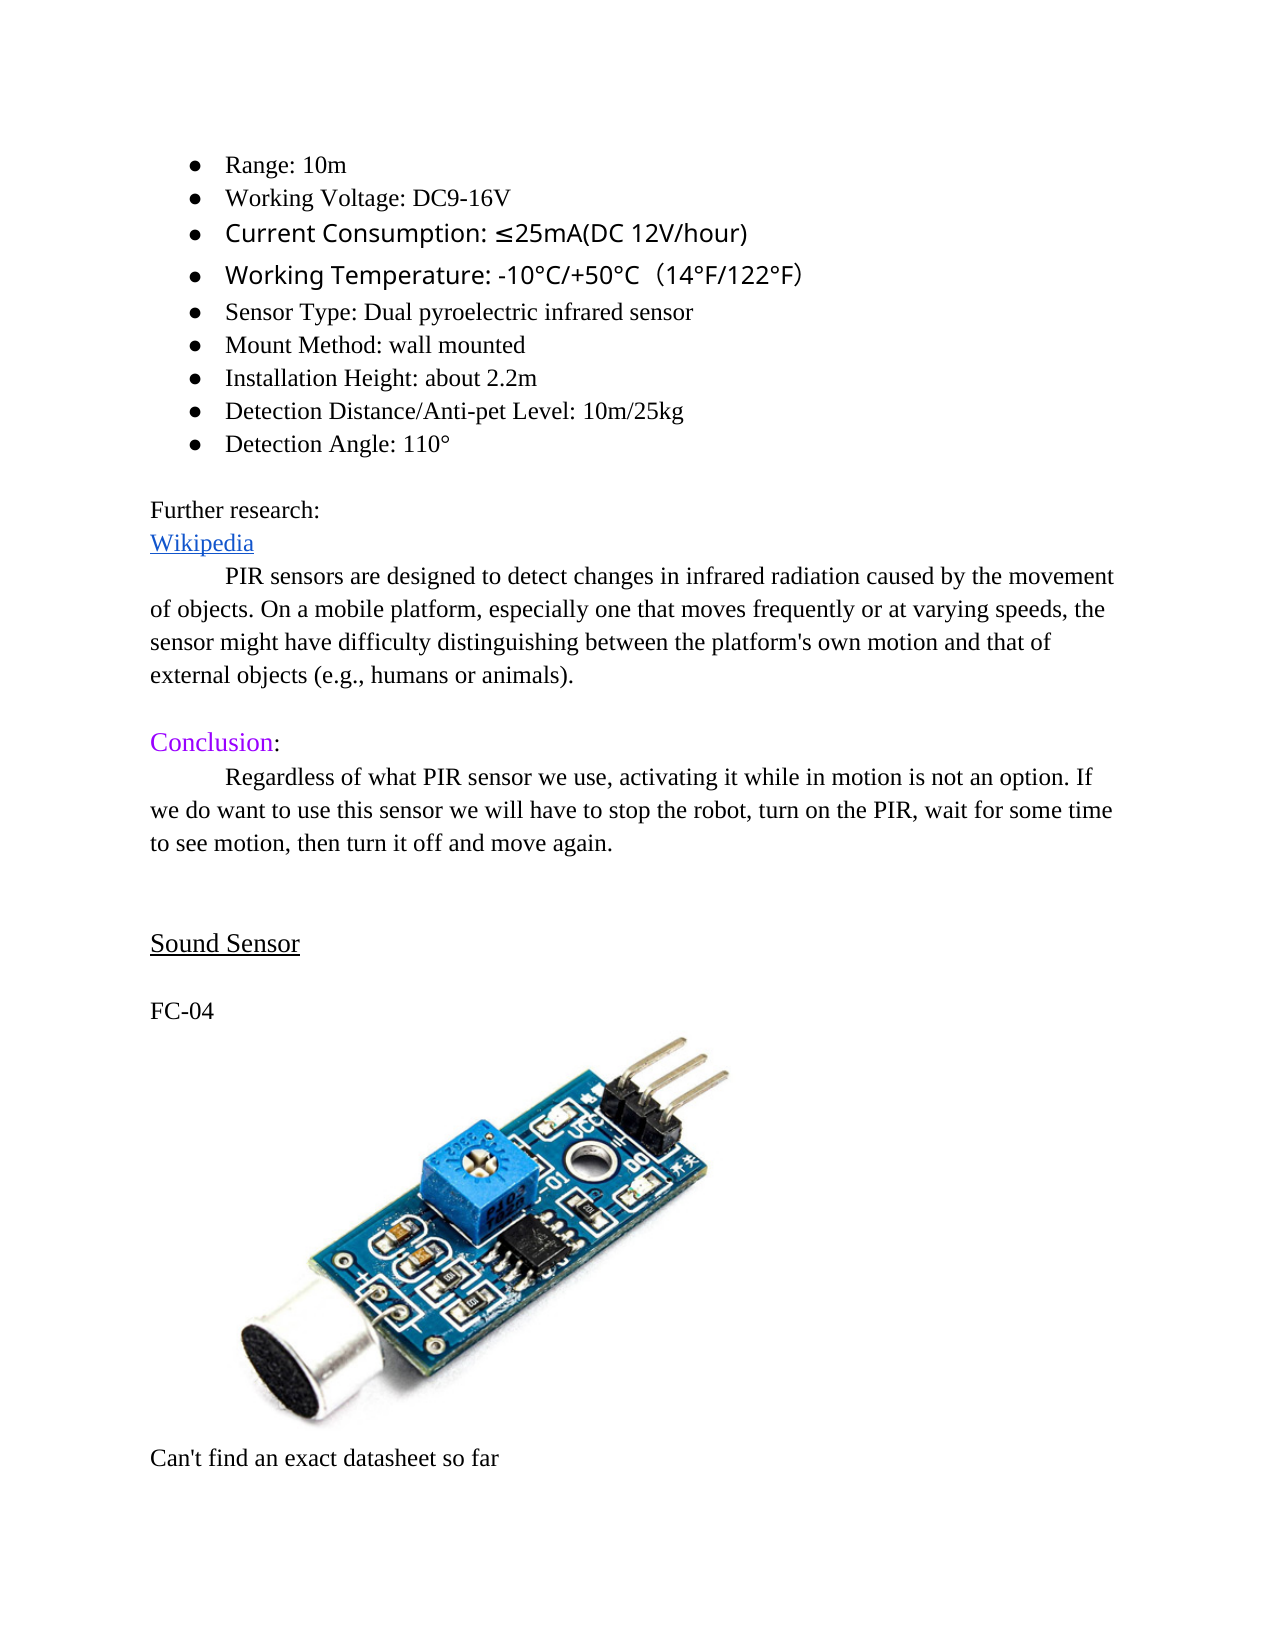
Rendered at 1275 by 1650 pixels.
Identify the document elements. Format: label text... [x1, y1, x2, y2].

list Mount Method: wall mounted [187, 330, 1125, 359]
list Working Temperature: -10°C/+50°C（14°F/122°F） [187, 255, 1125, 291]
list Sensor Type: Dual pyroelectric infrared sensor [187, 297, 1125, 326]
text Further research: [150, 495, 1125, 524]
list Detection Distance/Anti-pet Level: 10m/25kg [187, 396, 1125, 425]
text Conclusion: [150, 726, 1125, 757]
text Regardless of what PIR sensor we use, activating it while in motion is not an option. If we do want to use this sensor we will have to stop the robot, turn on the PIR, wait for some time to see motion, then turn it off and move again. [150, 762, 1125, 857]
text FC-04 [150, 996, 1125, 1024]
picture [150, 1028, 800, 1439]
text PIR sensors are designed to detect changes in infrared radiation caused by the movement of objects. On a mobile platform, especially one that moves frequently or at varying speeds, the sensor might have difficulty distinguishing between the platform's own motion and that of external objects (e.g., humans or animals). [150, 561, 1125, 689]
list Current Consumption: ≤25mA(DC 12V/hour) [187, 216, 1125, 250]
list Installation Height: about 2.2m [187, 363, 1125, 392]
text Sound Sensor [150, 927, 1125, 958]
list Detection Angle: 110° [187, 429, 1125, 458]
list Range: 10m [187, 150, 1125, 179]
list Working Voltage: DC9-16V [187, 183, 1125, 212]
text Wikipedia [150, 528, 1125, 557]
text Can't find an exact datasheet so far [150, 1443, 1125, 1472]
